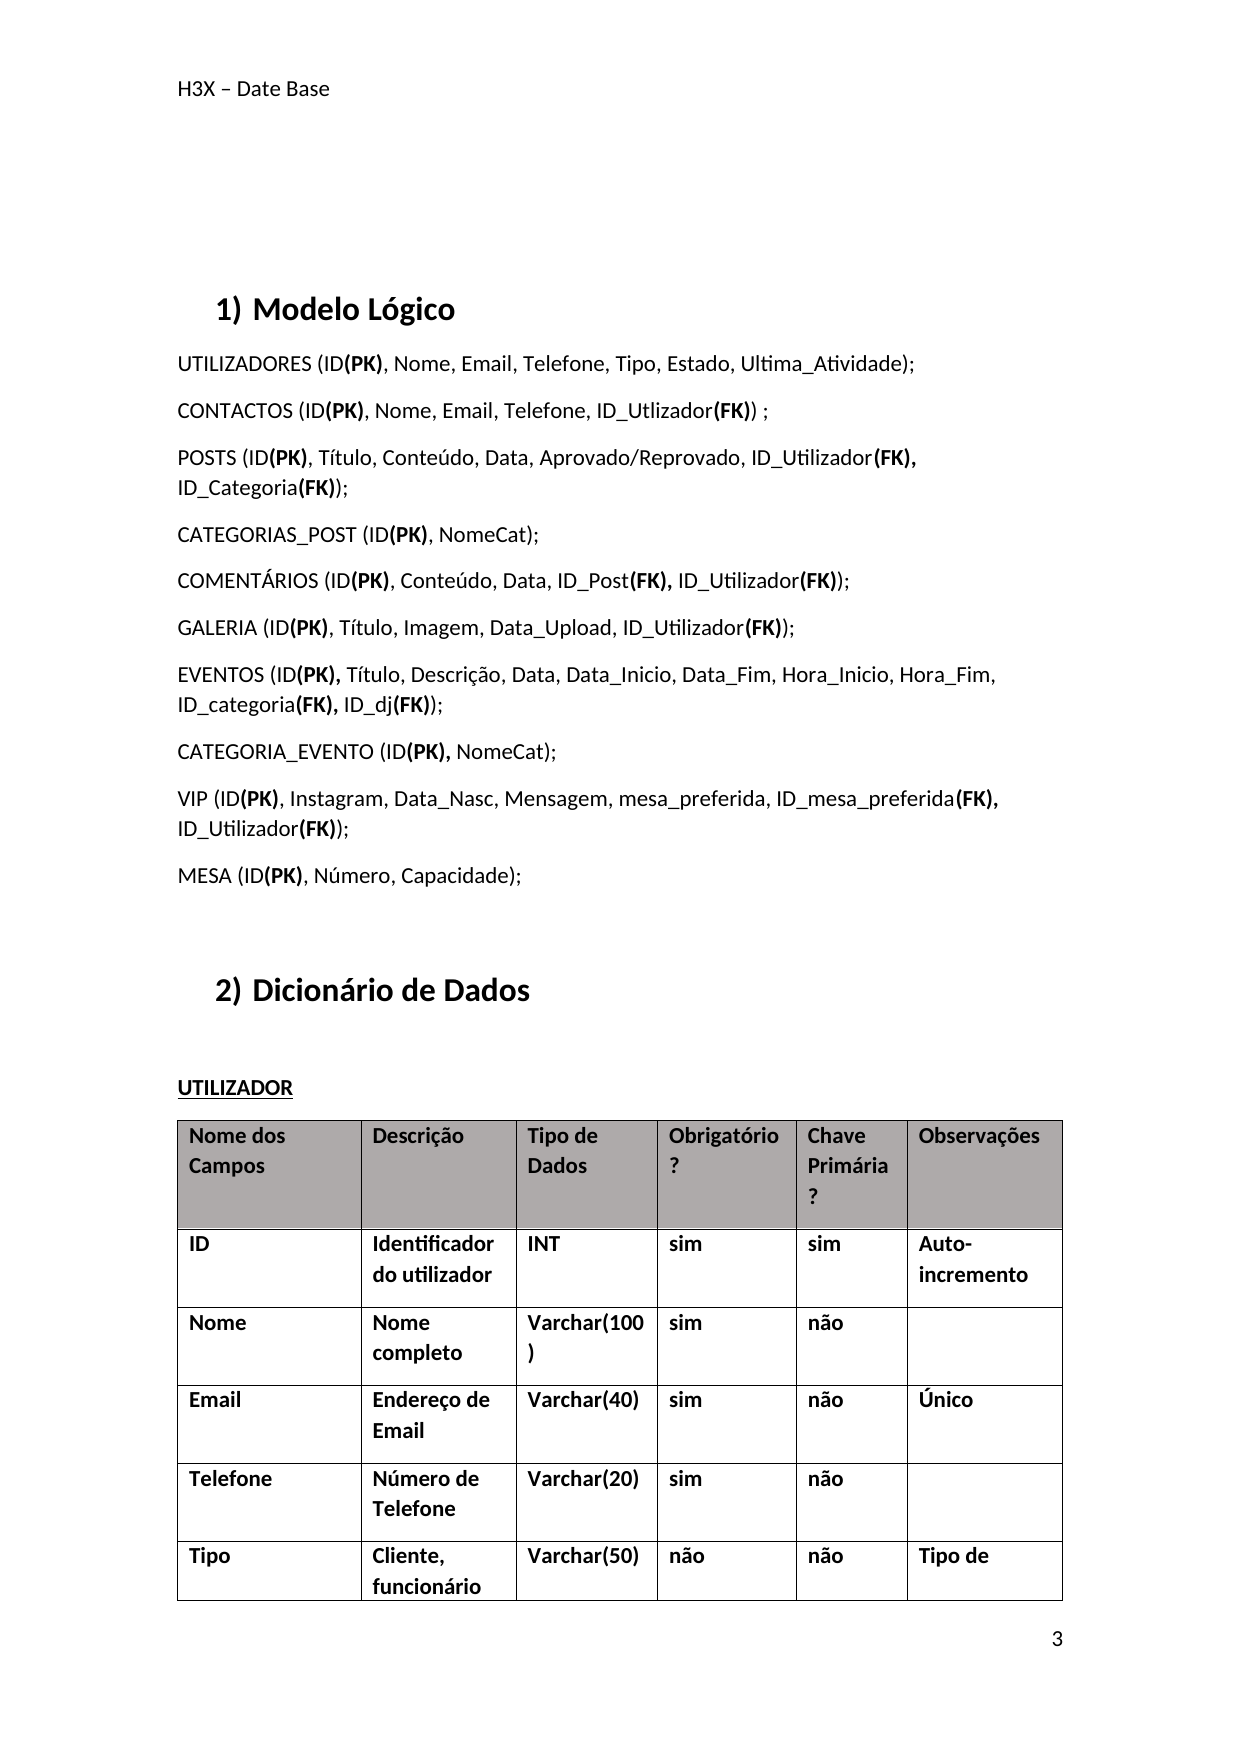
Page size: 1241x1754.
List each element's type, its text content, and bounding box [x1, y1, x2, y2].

table_cell ID [178, 1230, 361, 1307]
text UTILIZADOR [177, 1073, 1063, 1101]
table_cell Único [908, 1386, 1062, 1463]
table_cell sim [658, 1230, 796, 1307]
table_cell Varchar(40) [517, 1386, 657, 1463]
table_cell sim [797, 1230, 907, 1307]
table_cell Identificador do utilizador [362, 1230, 516, 1307]
table_cell não [797, 1308, 907, 1384]
text CATEGORIA_EVENTO (ID(PK), NomeCat); [177, 737, 1063, 765]
table_cell INT [517, 1230, 657, 1307]
table_cell Varchar(20) [517, 1464, 657, 1541]
table_cell [908, 1464, 1062, 1541]
text COMENTÁRIOS (ID(PK), Conteúdo, Data, ID_Post(FK), ID_Utilizador(FK)); [177, 567, 1063, 594]
text EVENTOS (ID(PK), Título, Descrição, Data, Data_Inicio, Data_Fim, Hora_Inicio, Hora_Fim, ID_categoria(FK), ID_dj(FK)); [177, 660, 1063, 718]
table_header Obrigatório? [658, 1121, 796, 1228]
table_cell não [797, 1386, 907, 1463]
list Modelo Lógico [215, 288, 1063, 329]
table_cell Tipo de Utilizador [908, 1542, 1062, 1600]
table_cell Auto-incremento [908, 1230, 1062, 1307]
table_cell Nome [178, 1308, 361, 1384]
text CONTACTOS (ID(PK), Nome, Email, Telefone, ID_Utlizador(FK)) ; [177, 396, 1063, 424]
table_cell sim [658, 1386, 796, 1463]
text CATEGORIAS_POST (ID(PK), NomeCat); [177, 520, 1063, 548]
text VIP (ID(PK), Instagram, Data_Nasc, Mensagem, mesa_preferida, ID_mesa_preferida(FK), ID_Utilizador(FK)); [177, 784, 1063, 842]
table_cell sim [658, 1308, 796, 1384]
table_cell Varchar(50) [517, 1542, 657, 1600]
table_cell Número de Telefone [362, 1464, 516, 1541]
list Dicionário de Dados [215, 969, 1063, 1009]
table_cell Tipo [178, 1542, 361, 1600]
table_header Chave Primária? [797, 1121, 907, 1228]
table_cell Endereço de Email [362, 1386, 516, 1463]
table_header Tipo de Dados [517, 1121, 657, 1228]
text GALERIA (ID(PK), Título, Imagem, Data_Upload, ID_Utilizador(FK)); [177, 613, 1063, 641]
table_cell não [797, 1464, 907, 1541]
text POSTS (ID(PK), Título, Conteúdo, Data, Aprovado/Reprovado, ID_Utilizador(FK), ID_Categoria(FK)); [177, 443, 1063, 501]
table_cell não [797, 1542, 907, 1600]
text MESA (ID(PK), Número, Capacidade); [177, 861, 1063, 889]
table_cell não [658, 1542, 796, 1600]
table_cell sim [658, 1464, 796, 1541]
table_header Observações [908, 1121, 1062, 1228]
table_cell [908, 1308, 1062, 1384]
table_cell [362, 1542, 516, 1600]
table_cell Email [178, 1386, 361, 1463]
table_cell Nome completo [362, 1308, 516, 1384]
table_cell Telefone [178, 1464, 361, 1541]
table_header Descrição [362, 1121, 516, 1228]
text UTILIZADORES (ID(PK), Nome, Email, Telefone, Tipo, Estado, Ultima_Atividade); [177, 349, 1063, 377]
table_cell Varchar(100) [517, 1308, 657, 1384]
table_header Nome dos Campos [178, 1121, 361, 1228]
